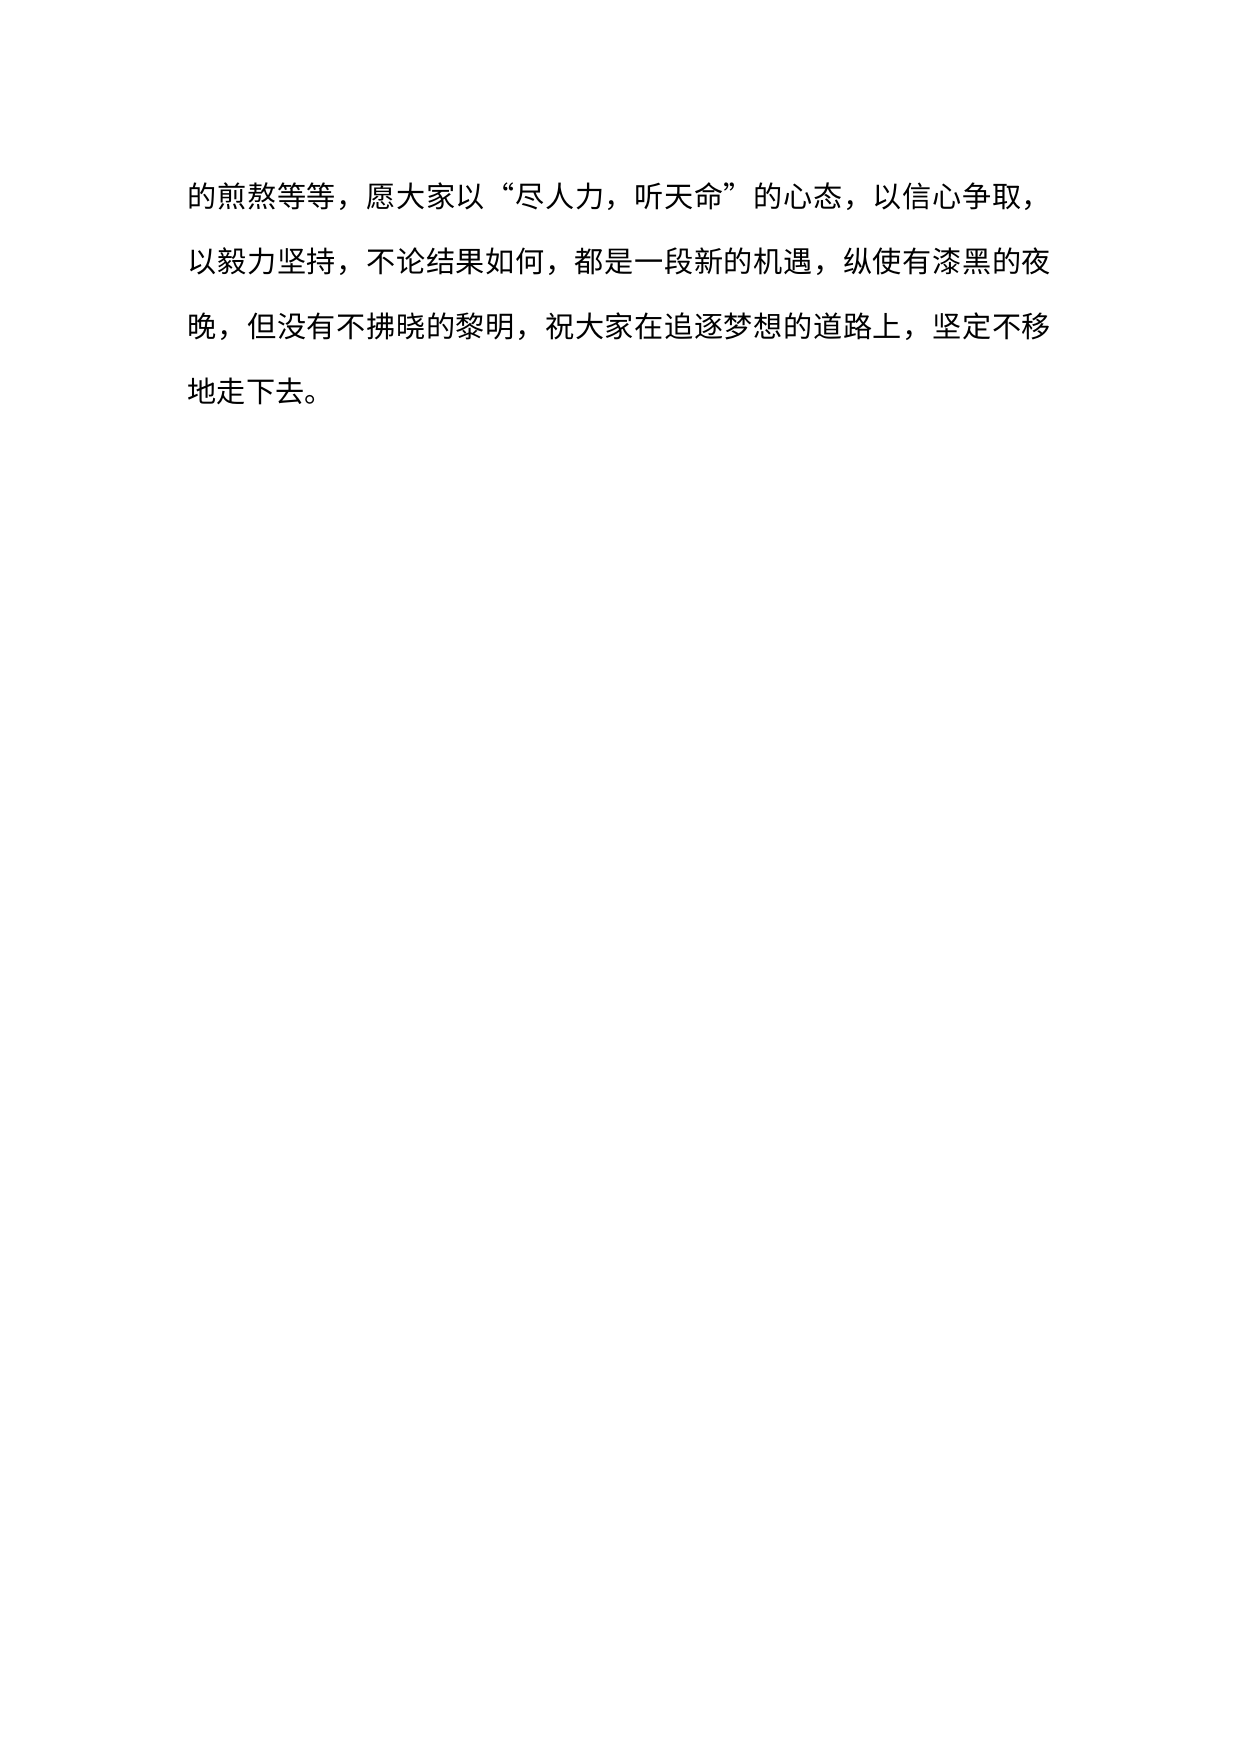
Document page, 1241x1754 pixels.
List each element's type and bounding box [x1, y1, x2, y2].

list [187, 162, 1053, 422]
